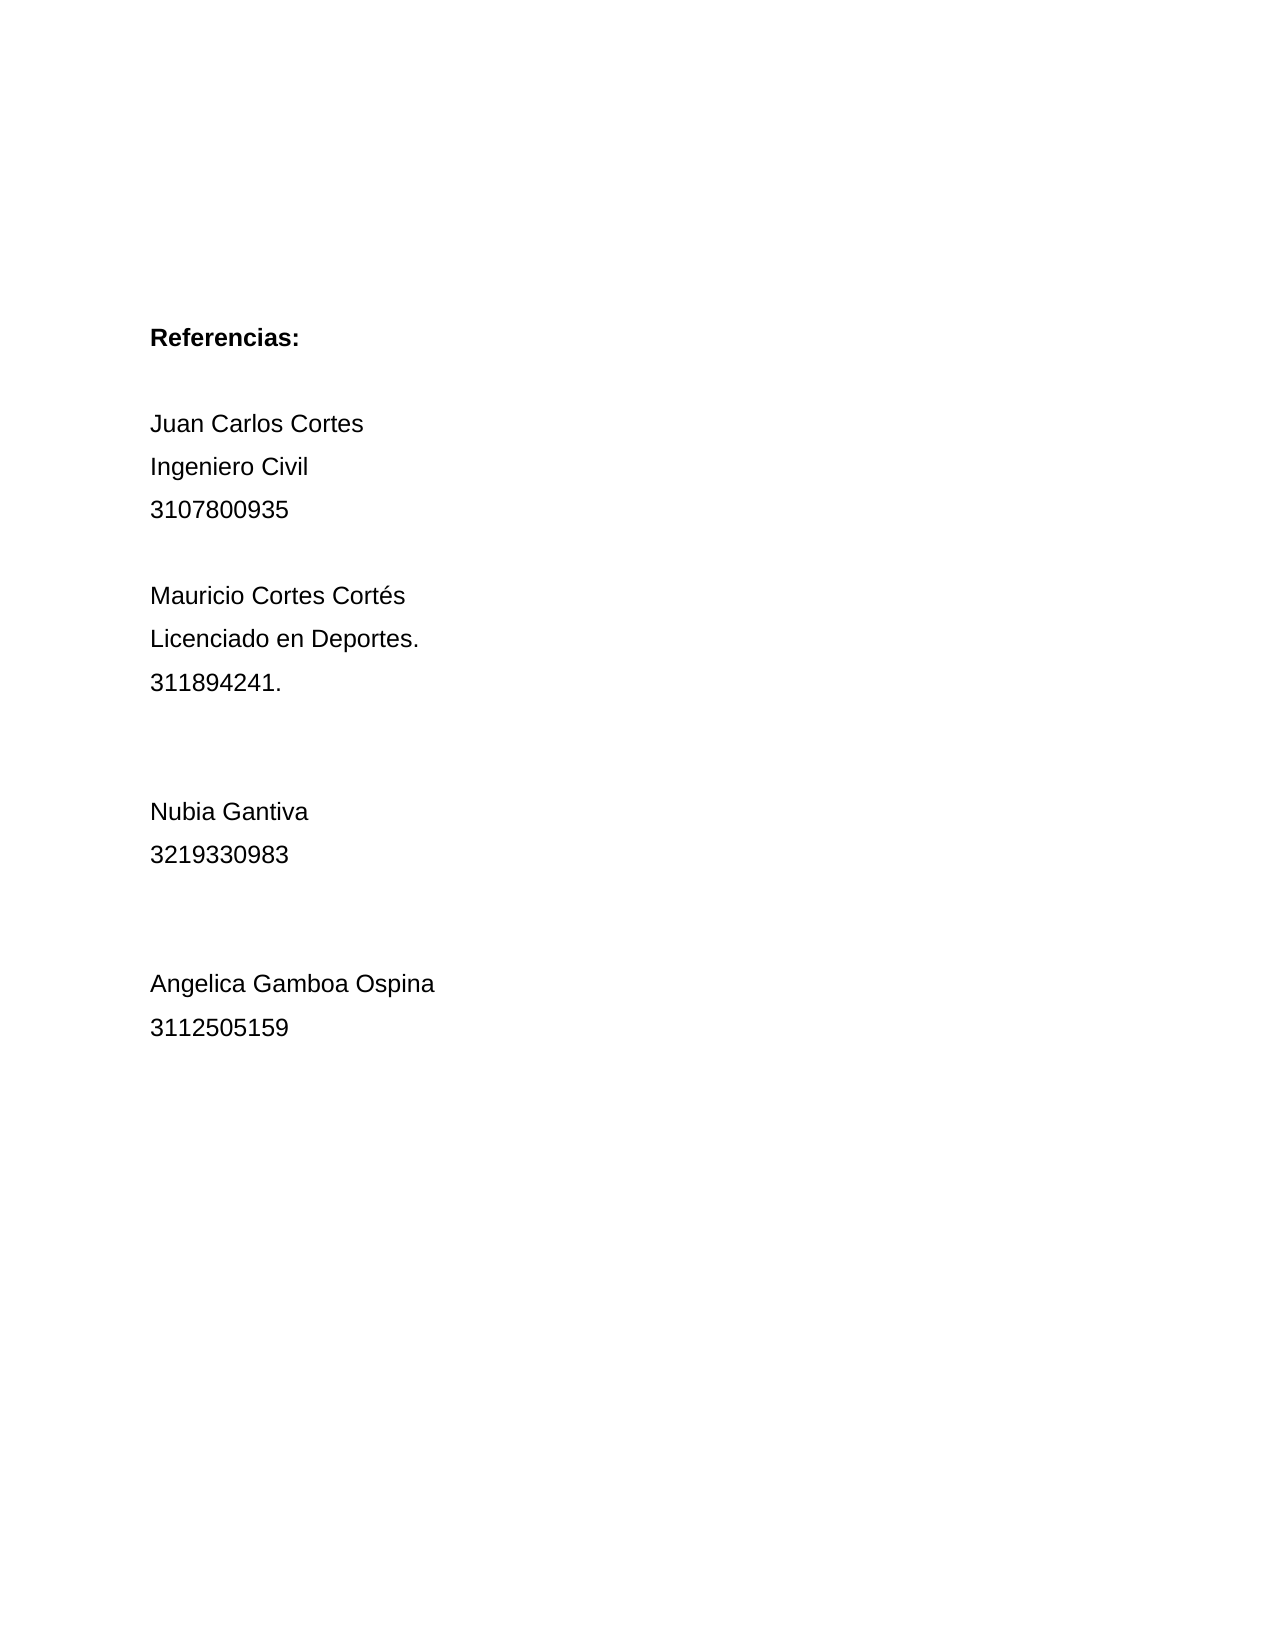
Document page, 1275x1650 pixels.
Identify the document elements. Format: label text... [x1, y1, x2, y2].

text 3219330983 [150, 840, 1125, 869]
text Licenciado en Deportes. [150, 624, 1125, 653]
text Nubia Gantiva [150, 797, 1125, 826]
text Mauricio Cortes Cortés [150, 581, 1125, 610]
text 3112505159 [150, 1012, 1125, 1041]
text Juan Carlos Cortes [150, 409, 1125, 437]
text Angelica Gamboa Ospina [150, 969, 1125, 998]
text 311894241. [150, 667, 1125, 696]
text 3107800935 [150, 495, 1125, 524]
text Referencias: [150, 322, 1125, 351]
text Ingeniero Civil [150, 452, 1125, 481]
